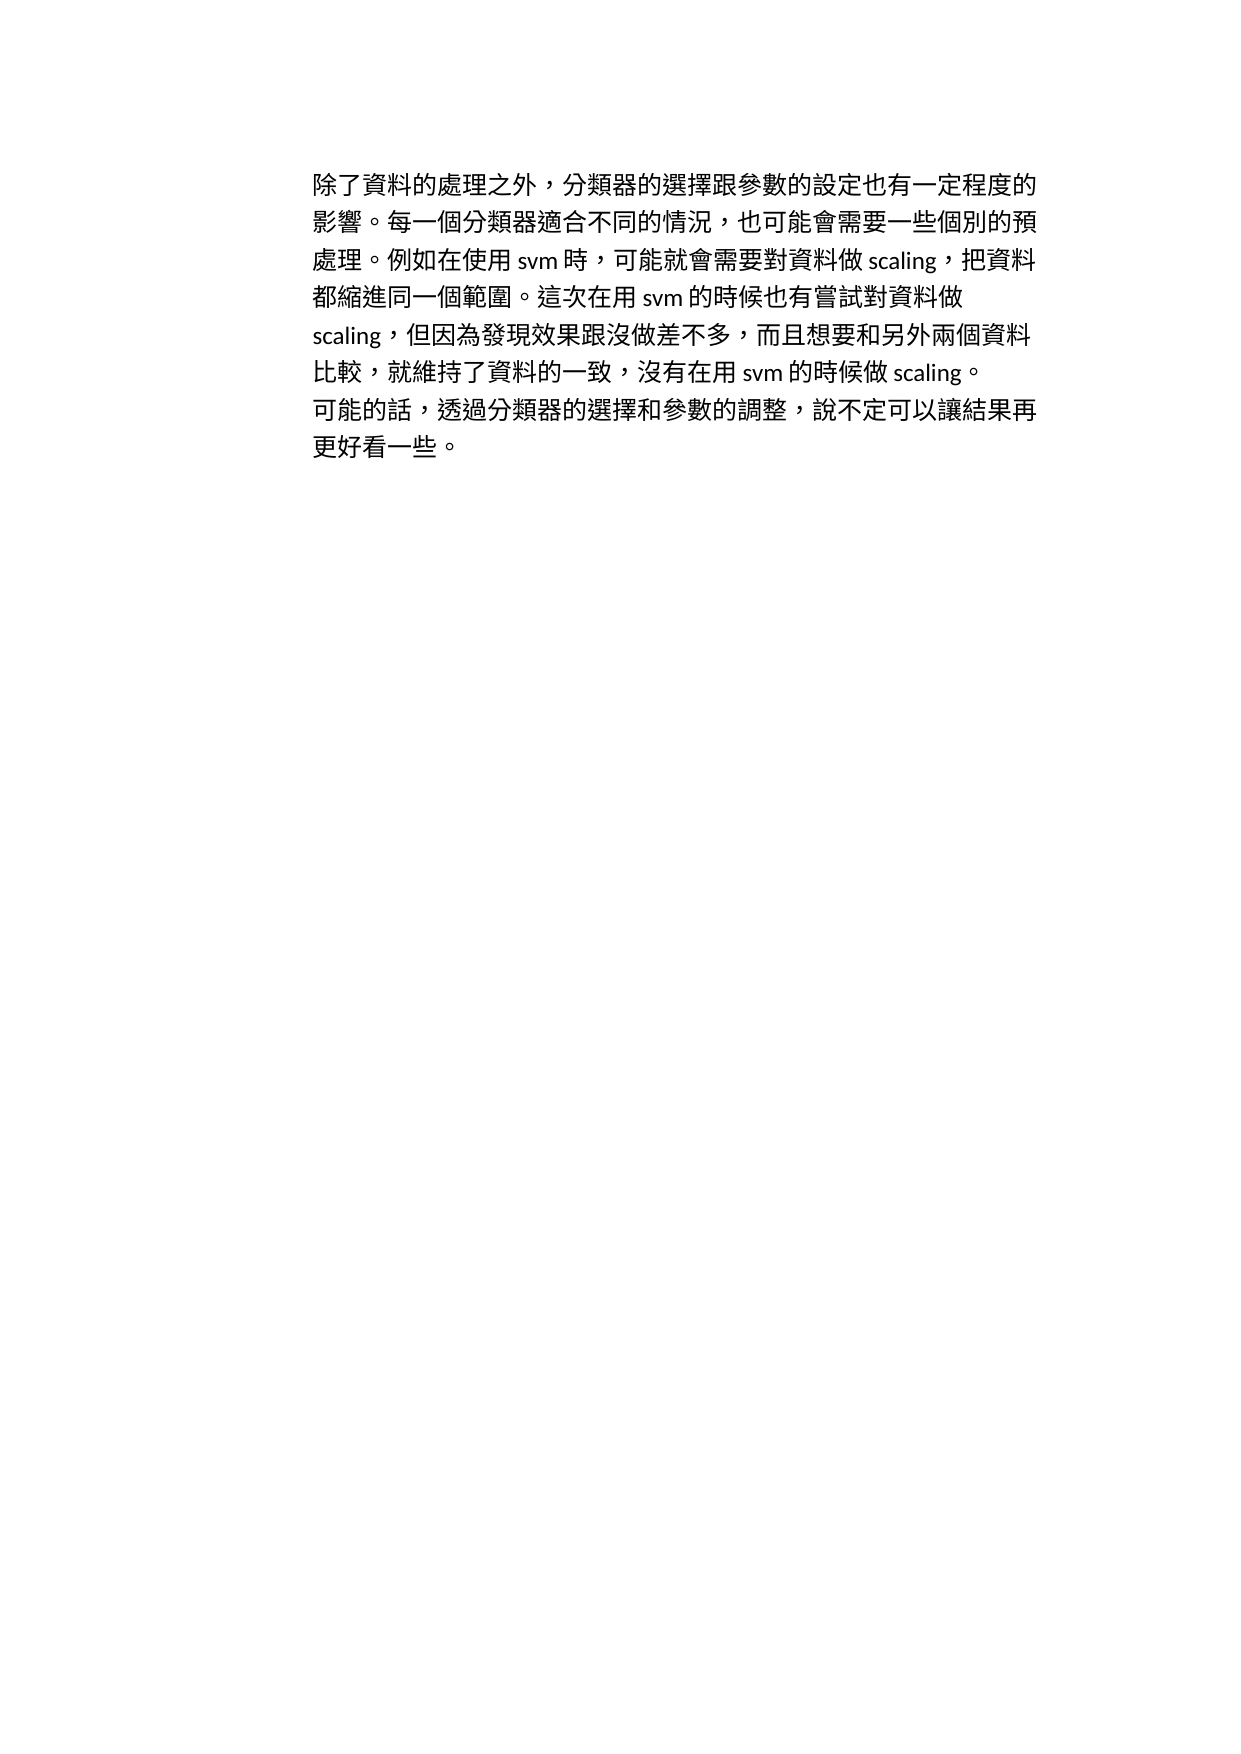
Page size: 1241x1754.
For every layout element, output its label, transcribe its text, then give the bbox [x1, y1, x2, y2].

list 除了資料的處理之外，分類器的選擇跟參數的設定也有一定程度的影響。每一個分類器適合不同的情況，也可能會需要一些個別的預處理。例如在使用svm時，可能就會需要對資料做scaling，把資料都縮進同一個範圍。這次在用svm的時候也有嘗試對資料做scaling，但因為發現效果跟沒做差不多，而且想要和另外兩個資料比較，就維持了資料的一致，沒有在用svm的時候做scaling。 [312, 164, 1053, 389]
list 可能的話，透過分類器的選擇和參數的調整，說不定可以讓結果再更好看一些。 [312, 389, 1053, 464]
